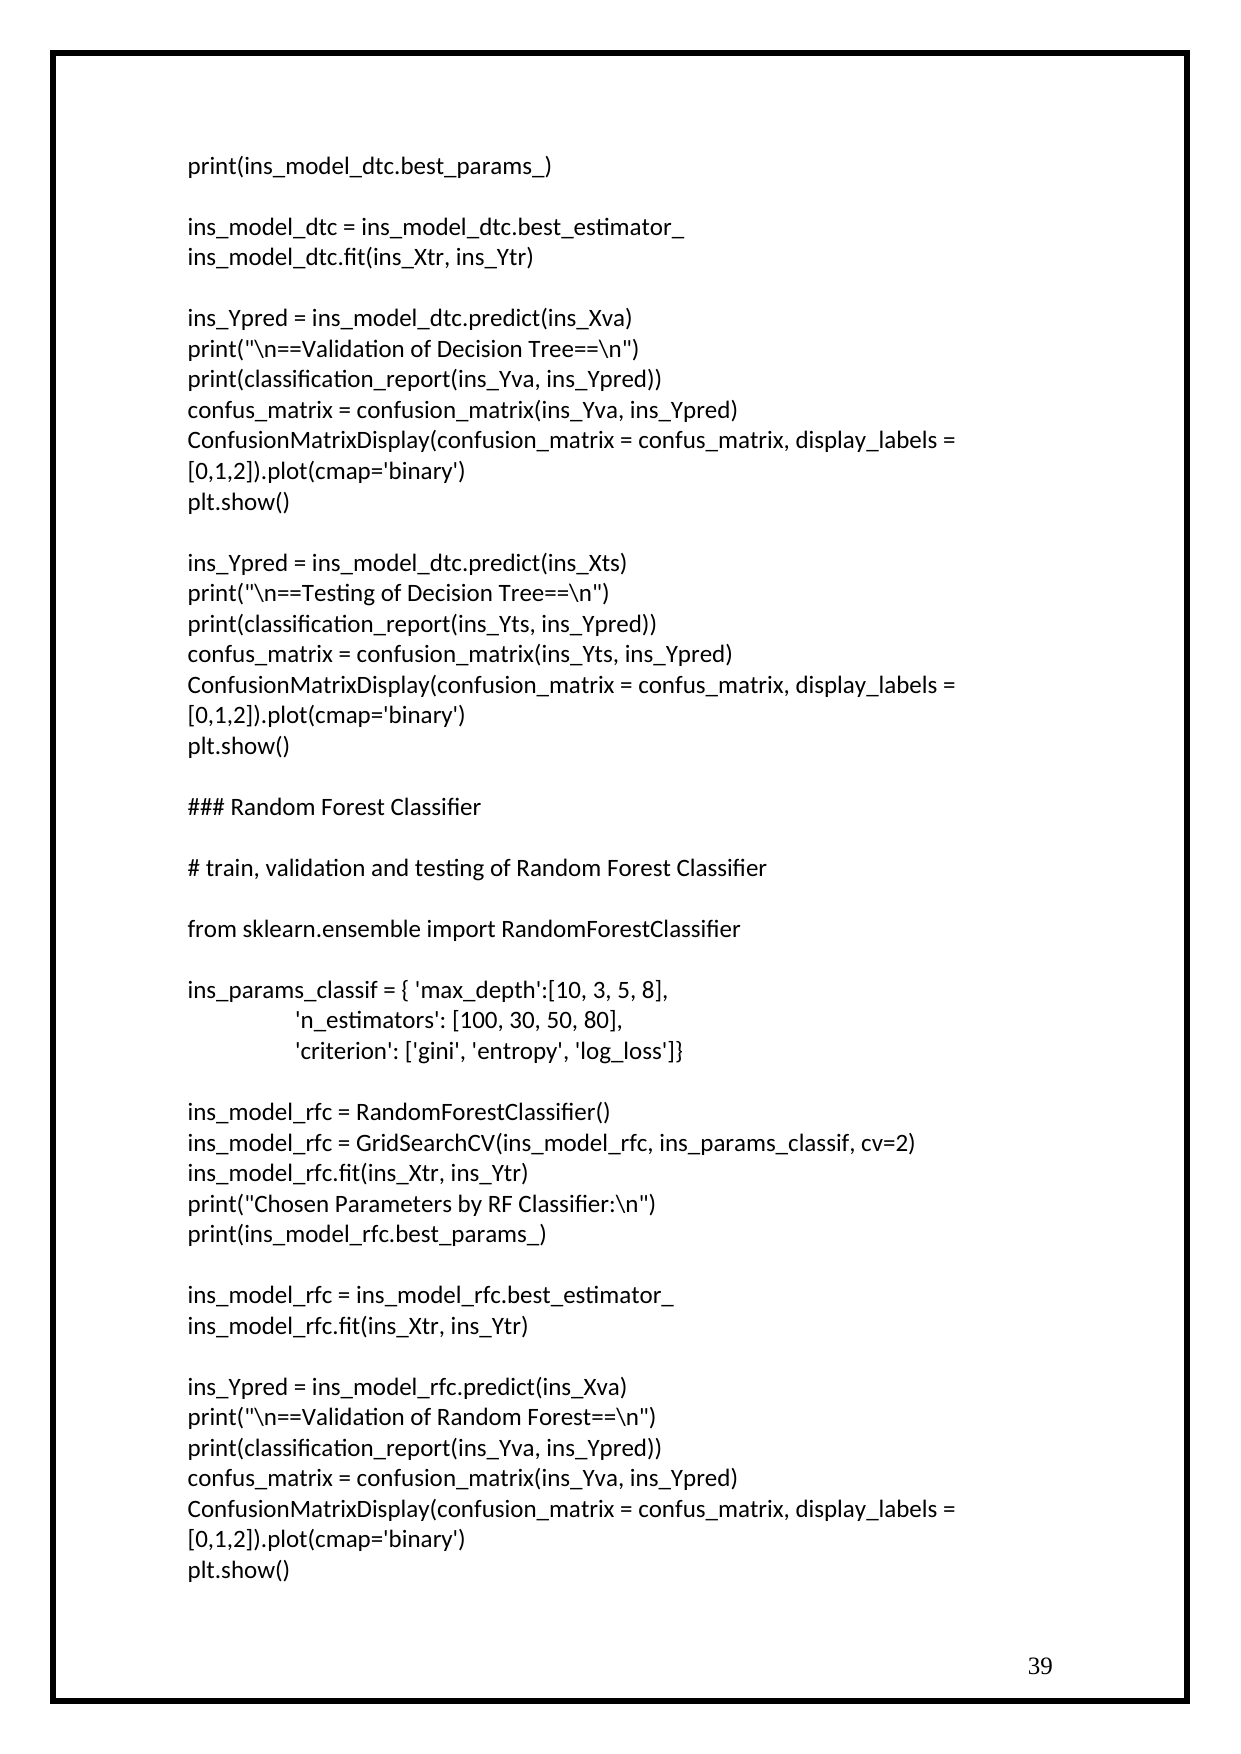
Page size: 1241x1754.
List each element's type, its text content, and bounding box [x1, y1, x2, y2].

text ins_params_classif = { 'max_depth':[10, 3, 5, 8], [187, 974, 1078, 1004]
text ins_model_dtc.fit(ins_Xtr, ins_Ytr) [187, 242, 1078, 272]
text ins_model_rfc = RandomForestClassifier() [187, 1096, 1078, 1127]
text ins_model_rfc = GridSearchCV(ins_model_rfc, ins_params_classif, cv=2) [187, 1127, 1078, 1157]
text confus_matrix = confusion_matrix(ins_Yva, ins_Ypred) [187, 394, 1078, 425]
text ins_model_rfc = ins_model_rfc.best_estimator_ [187, 1279, 1078, 1310]
text confus_matrix = confusion_matrix(ins_Yva, ins_Ypred) [187, 1462, 1078, 1493]
text print(classification_report(ins_Yva, ins_Ypred)) [187, 364, 1078, 394]
text ConfusionMatrixDisplay(confusion_matrix = confus_matrix, display_labels = [0,1,2]).plot(cmap='binary') [187, 425, 1078, 486]
text ins_Ypred = ins_model_dtc.predict(ins_Xva) [187, 303, 1078, 333]
text plt.show() [187, 1554, 1078, 1584]
text 'n_estimators': [100, 30, 50, 80], [187, 1004, 1078, 1035]
text print("\n==Testing of Decision Tree==\n") [187, 577, 1078, 608]
text plt.show() [187, 730, 1078, 760]
text print("\n==Validation of Decision Tree==\n") [187, 333, 1078, 364]
text print(ins_model_dtc.best_params_) [187, 150, 1078, 181]
text ins_Ypred = ins_model_dtc.predict(ins_Xts) [187, 547, 1078, 577]
text ins_model_rfc.fit(ins_Xtr, ins_Ytr) [187, 1157, 1078, 1188]
text ConfusionMatrixDisplay(confusion_matrix = confus_matrix, display_labels = [0,1,2]).plot(cmap='binary') [187, 669, 1078, 730]
text print("\n==Validation of Random Forest==\n") [187, 1401, 1078, 1432]
text ins_model_dtc = ins_model_dtc.best_estimator_ [187, 211, 1078, 242]
text ins_Ypred = ins_model_rfc.predict(ins_Xva) [187, 1371, 1078, 1401]
text from sklearn.ensemble import RandomForestClassifier [187, 913, 1078, 943]
text print(classification_report(ins_Yva, ins_Ypred)) [187, 1432, 1078, 1462]
text ConfusionMatrixDisplay(confusion_matrix = confus_matrix, display_labels = [0,1,2]).plot(cmap='binary') [187, 1493, 1078, 1554]
text ### Random Forest Classifier [187, 791, 1078, 821]
text print(classification_report(ins_Yts, ins_Ypred)) [187, 608, 1078, 638]
text # train, validation and testing of Random Forest Classifier [187, 852, 1078, 882]
text print(ins_model_rfc.best_params_) [187, 1218, 1078, 1249]
text 'criterion': ['gini', 'entropy', 'log_loss']} [187, 1035, 1078, 1066]
text print("Chosen Parameters by RF Classifier:\n") [187, 1188, 1078, 1218]
text ins_model_rfc.fit(ins_Xtr, ins_Ytr) [187, 1310, 1078, 1340]
text plt.show() [187, 486, 1078, 516]
text confus_matrix = confusion_matrix(ins_Yts, ins_Ypred) [187, 638, 1078, 669]
